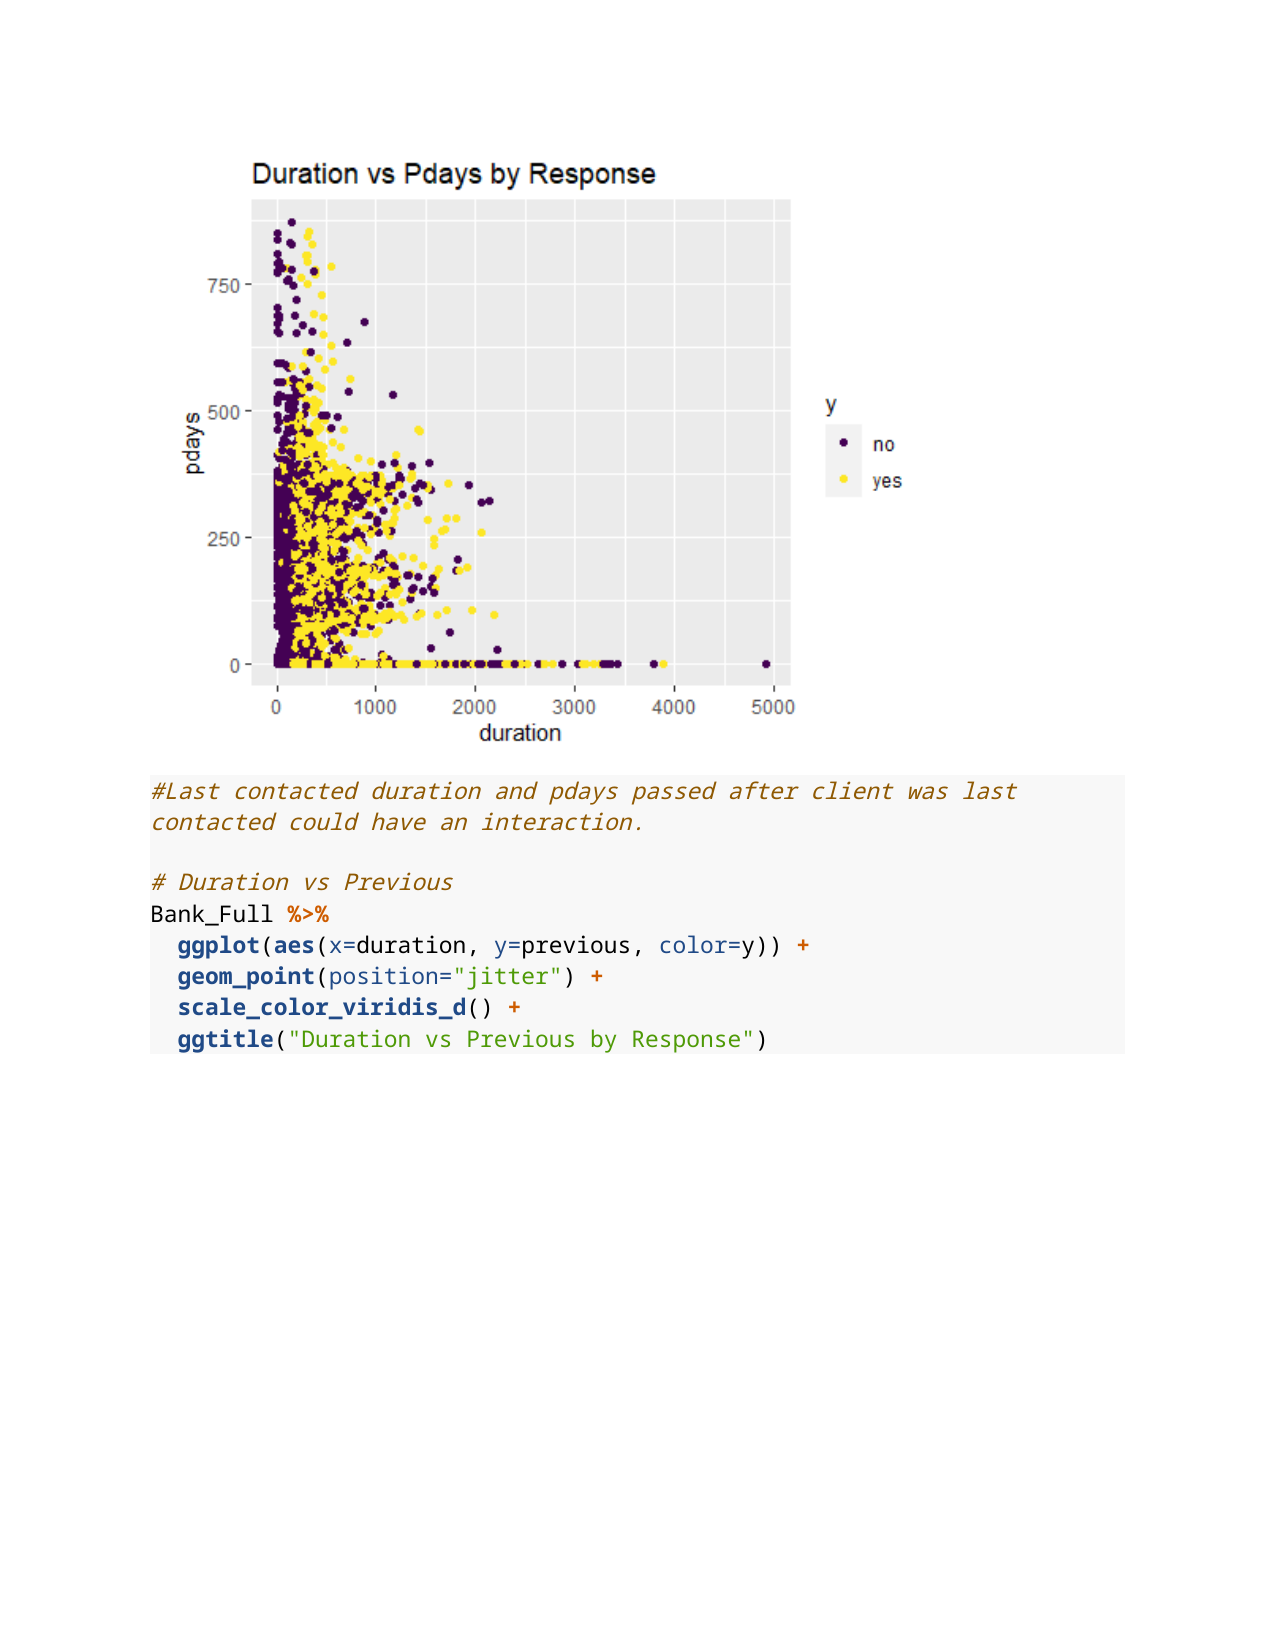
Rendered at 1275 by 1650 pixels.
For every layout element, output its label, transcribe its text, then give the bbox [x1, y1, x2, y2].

picture [168, 150, 927, 757]
text #Last contacted duration and pdays passed after client was last contacted could have an interaction. # Duration vs Previous Bank_Full %>% ggplot(aes(x=duration, y=previous, color=y)) + geom_point(position="jitter") + scale_color_viridis_d() + ggtitle("Duration vs Previous by Response") [150, 775, 1125, 1054]
